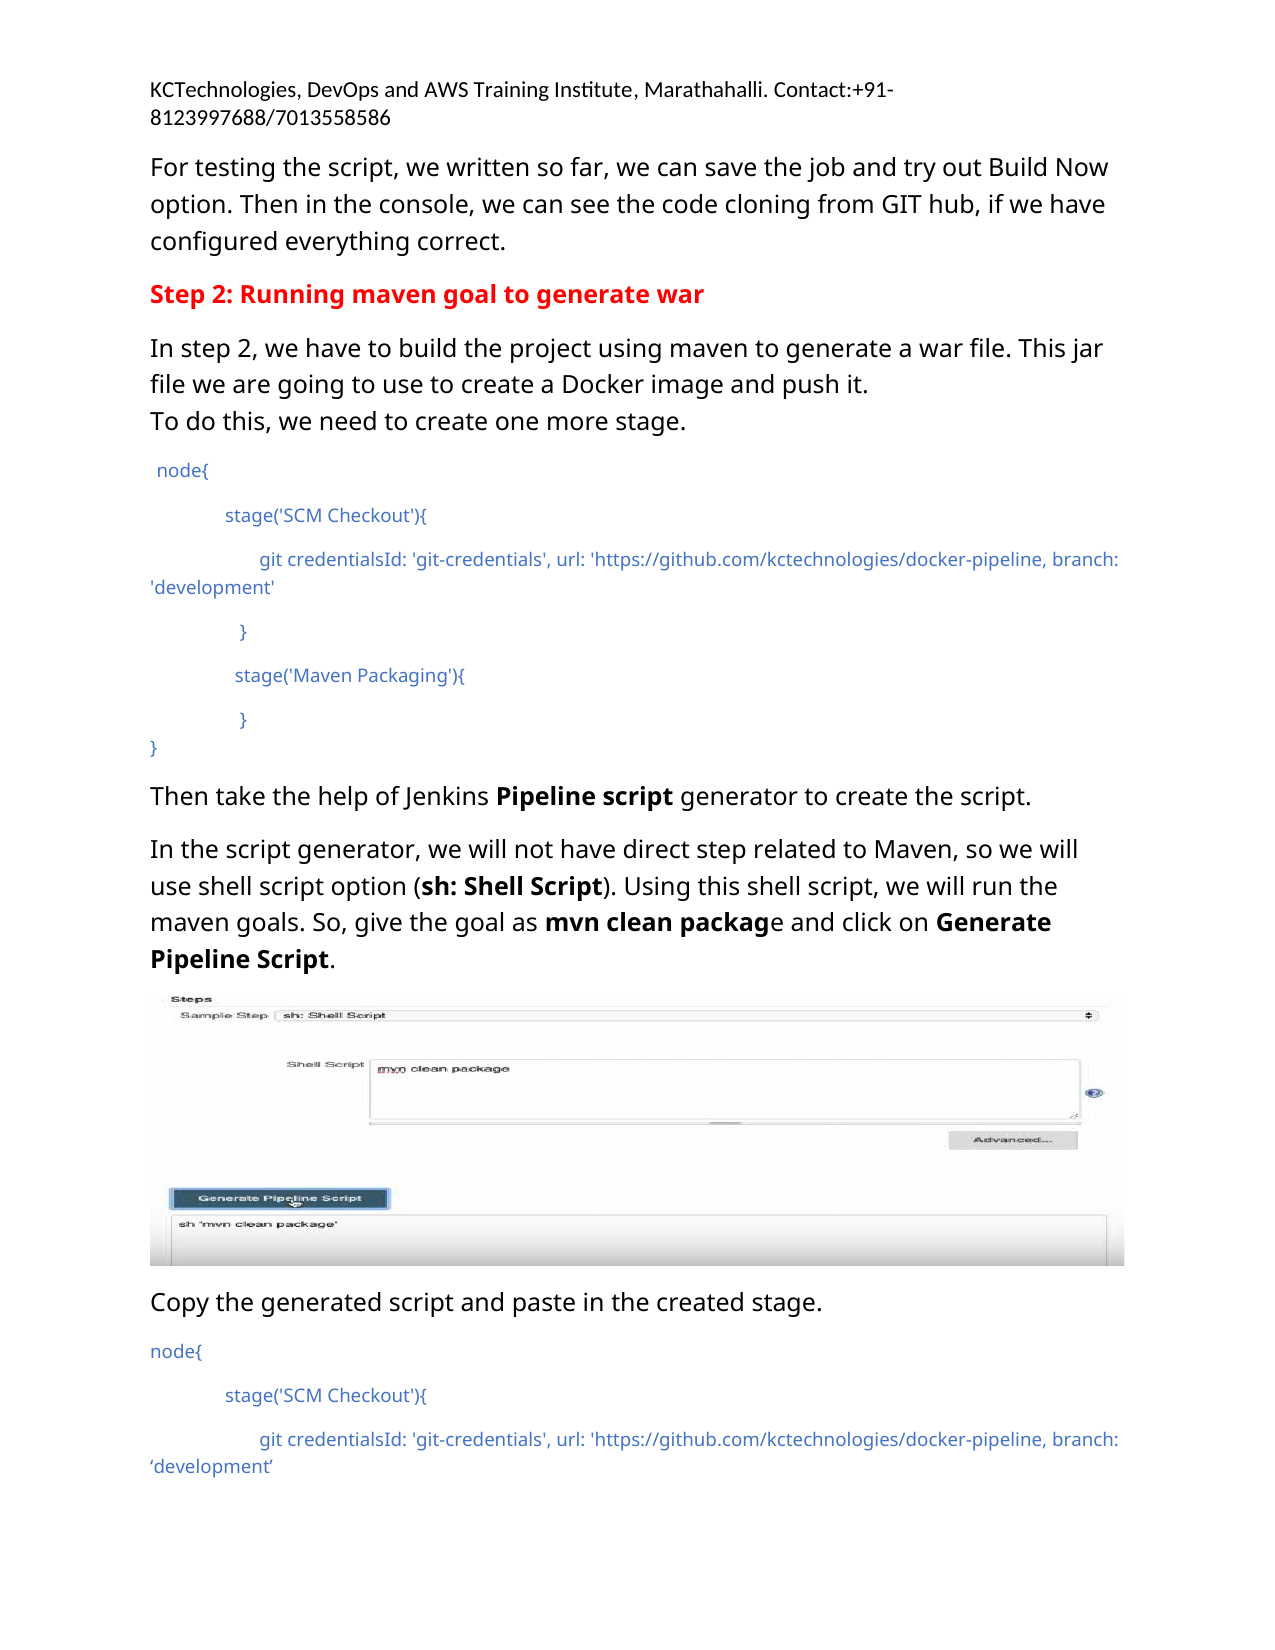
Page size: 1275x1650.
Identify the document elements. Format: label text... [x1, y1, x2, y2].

text For testing the script, we written so far, we can save the job and try out Build Now option. Then in the console, we can see the code cloning from GIT hub, if we have configured everything correct. [150, 150, 1125, 258]
text stage('SCM Checkout'){ [150, 502, 1125, 528]
text In the script generator, we will not have direct step related to Maven, so we will use shell script option (sh: Shell Script). Using this shell script, we will run the maven goals. So, give the goal as mvn clean package and click on Generate Pipeline Script. [150, 832, 1125, 976]
text Step 2: Running maven goal to generate war [150, 277, 1125, 311]
text In step 2, we have to build the project using maven to generate a war file. This jar file we are going to use to create a Docker image and push it. To do this, we need to create one more stage. [150, 330, 1125, 438]
picture [150, 995, 1125, 1266]
text Then take the help of Jenkins Pipeline script generator to create the script. [150, 778, 1125, 812]
text node{ [150, 457, 1125, 483]
text } } [150, 706, 1125, 759]
text node{ [150, 1338, 1125, 1363]
text Copy the generated script and paste in the created stage. [150, 1284, 1125, 1319]
text git credentialsId: 'git-credentials', url: 'https://github.com/kctechnologies/docker-pipeline, branch: 'development' [150, 546, 1125, 599]
text stage('Maven Packaging'){ [150, 662, 1125, 688]
text git credentialsId: 'git-credentials', url: 'https://github.com/kctechnologies/docker-pipeline, branch: ‘development’ [150, 1426, 1125, 1479]
text stage('SCM Checkout'){ [150, 1382, 1125, 1408]
text } [150, 618, 1125, 644]
